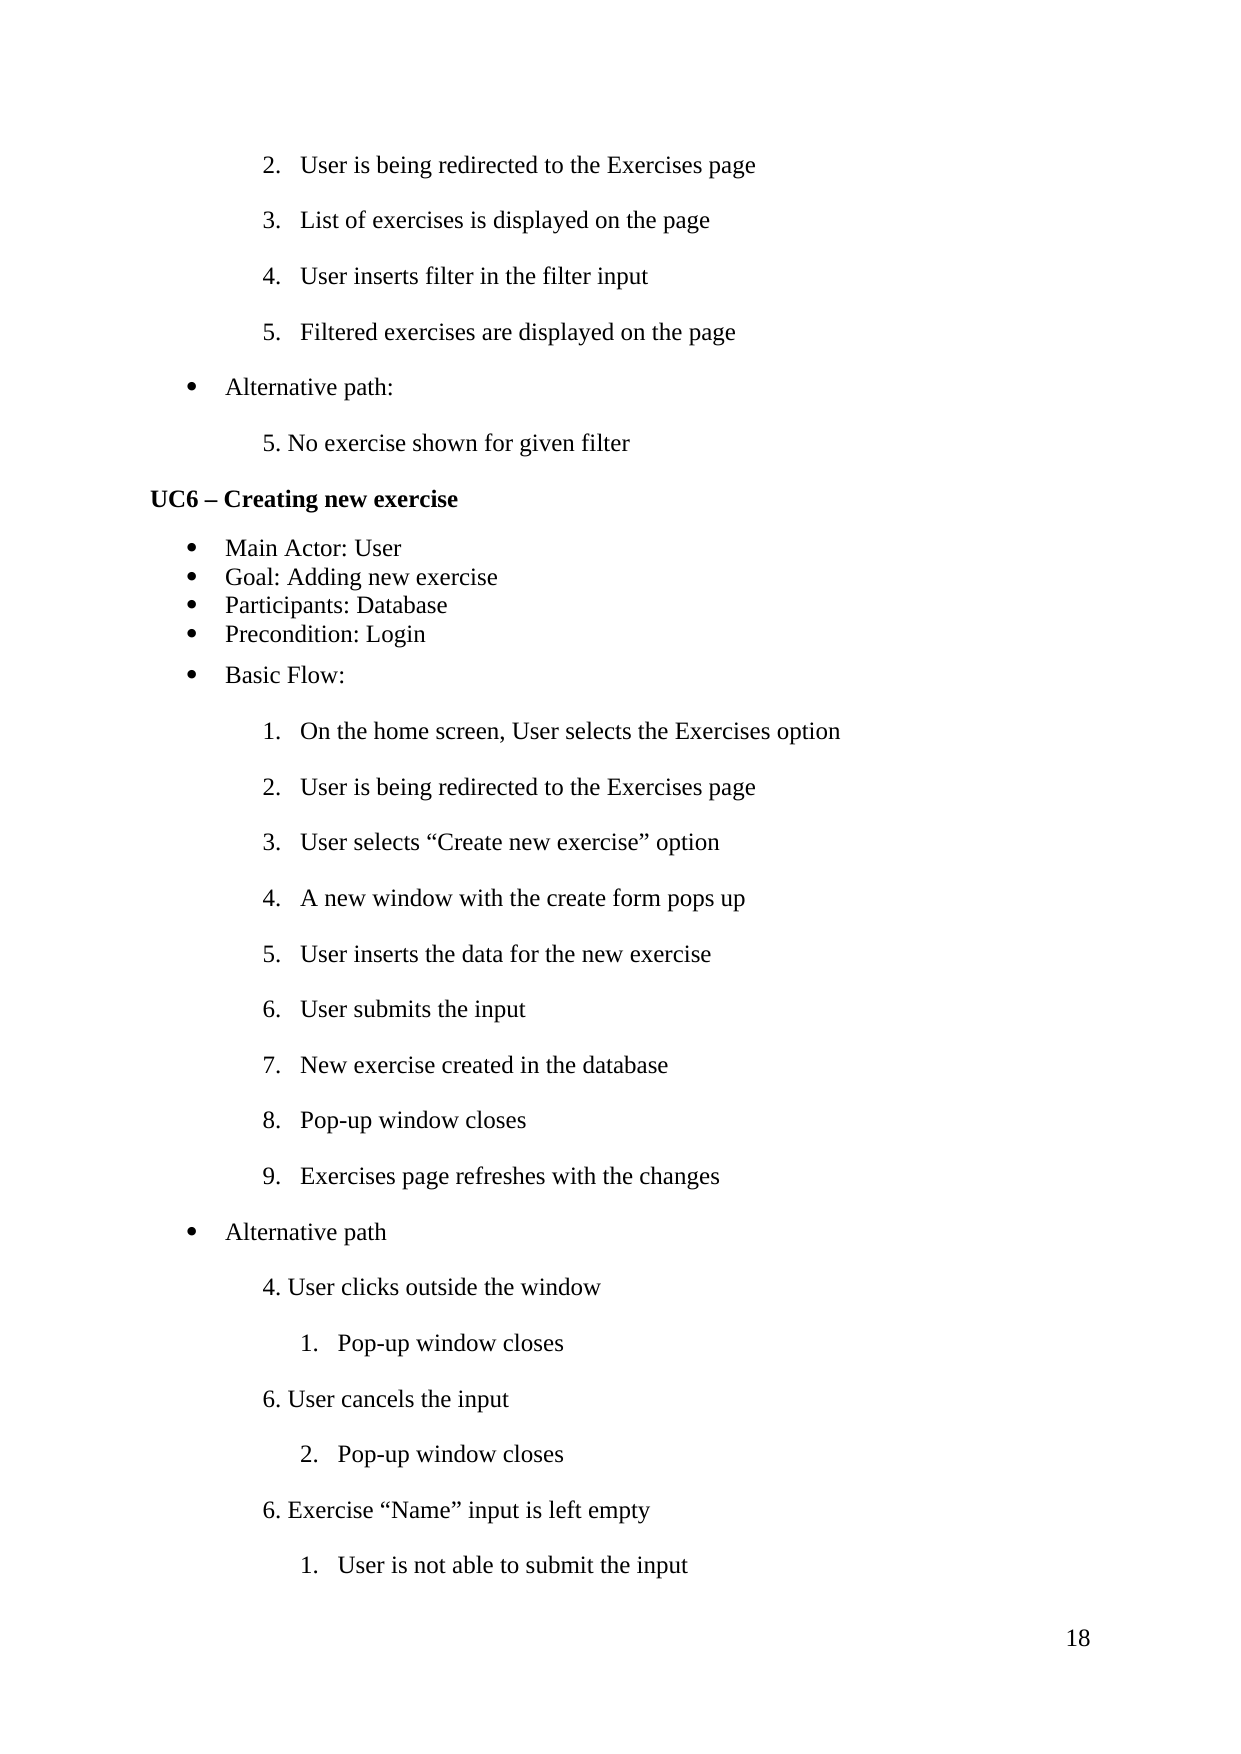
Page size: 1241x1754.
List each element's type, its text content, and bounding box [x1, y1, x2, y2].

list User selects “Create new exercise” option [262, 827, 1090, 856]
list User is being redirected to the Exercises page [262, 772, 1090, 801]
list Main Actor: User [187, 533, 1090, 562]
list Exercises page refreshes with the changes [262, 1161, 1090, 1190]
list List of exercises is displayed on the page [262, 206, 1090, 234]
list On the home screen, User selects the Exercises option [262, 716, 1090, 745]
text 6. Exercise “Name” input is left empty [262, 1495, 1090, 1524]
text 6. User cancels the input [262, 1384, 1090, 1412]
list Pop-up window closes [300, 1328, 1090, 1357]
list A new window with the create form pops up [262, 883, 1090, 912]
text 5. No exercise shown for given filter [262, 428, 1090, 457]
list User is being redirected to the Exercises page [262, 150, 1090, 179]
list Alternative path [187, 1217, 1090, 1246]
list Basic Flow: [187, 661, 1090, 689]
list User submits the input [262, 994, 1090, 1023]
list Filtered exercises are displayed on the page [262, 317, 1090, 346]
list Goal: Adding new exercise [187, 562, 1090, 591]
list Alternative path: [187, 372, 1090, 401]
list New exercise created in the database [262, 1050, 1090, 1079]
list User inserts filter in the filter input [262, 261, 1090, 290]
list Pop-up window closes [262, 1106, 1090, 1134]
list Precondition: Login [187, 619, 1090, 648]
list Participants: Database [187, 591, 1090, 619]
text 4. User clicks outside the window [262, 1272, 1090, 1301]
list User inserts the data for the new exercise [262, 939, 1090, 967]
list User is not able to submit the input [300, 1551, 1090, 1579]
text UC6 – Creating new exercise [150, 484, 1090, 512]
list Pop-up window closes [300, 1439, 1090, 1468]
